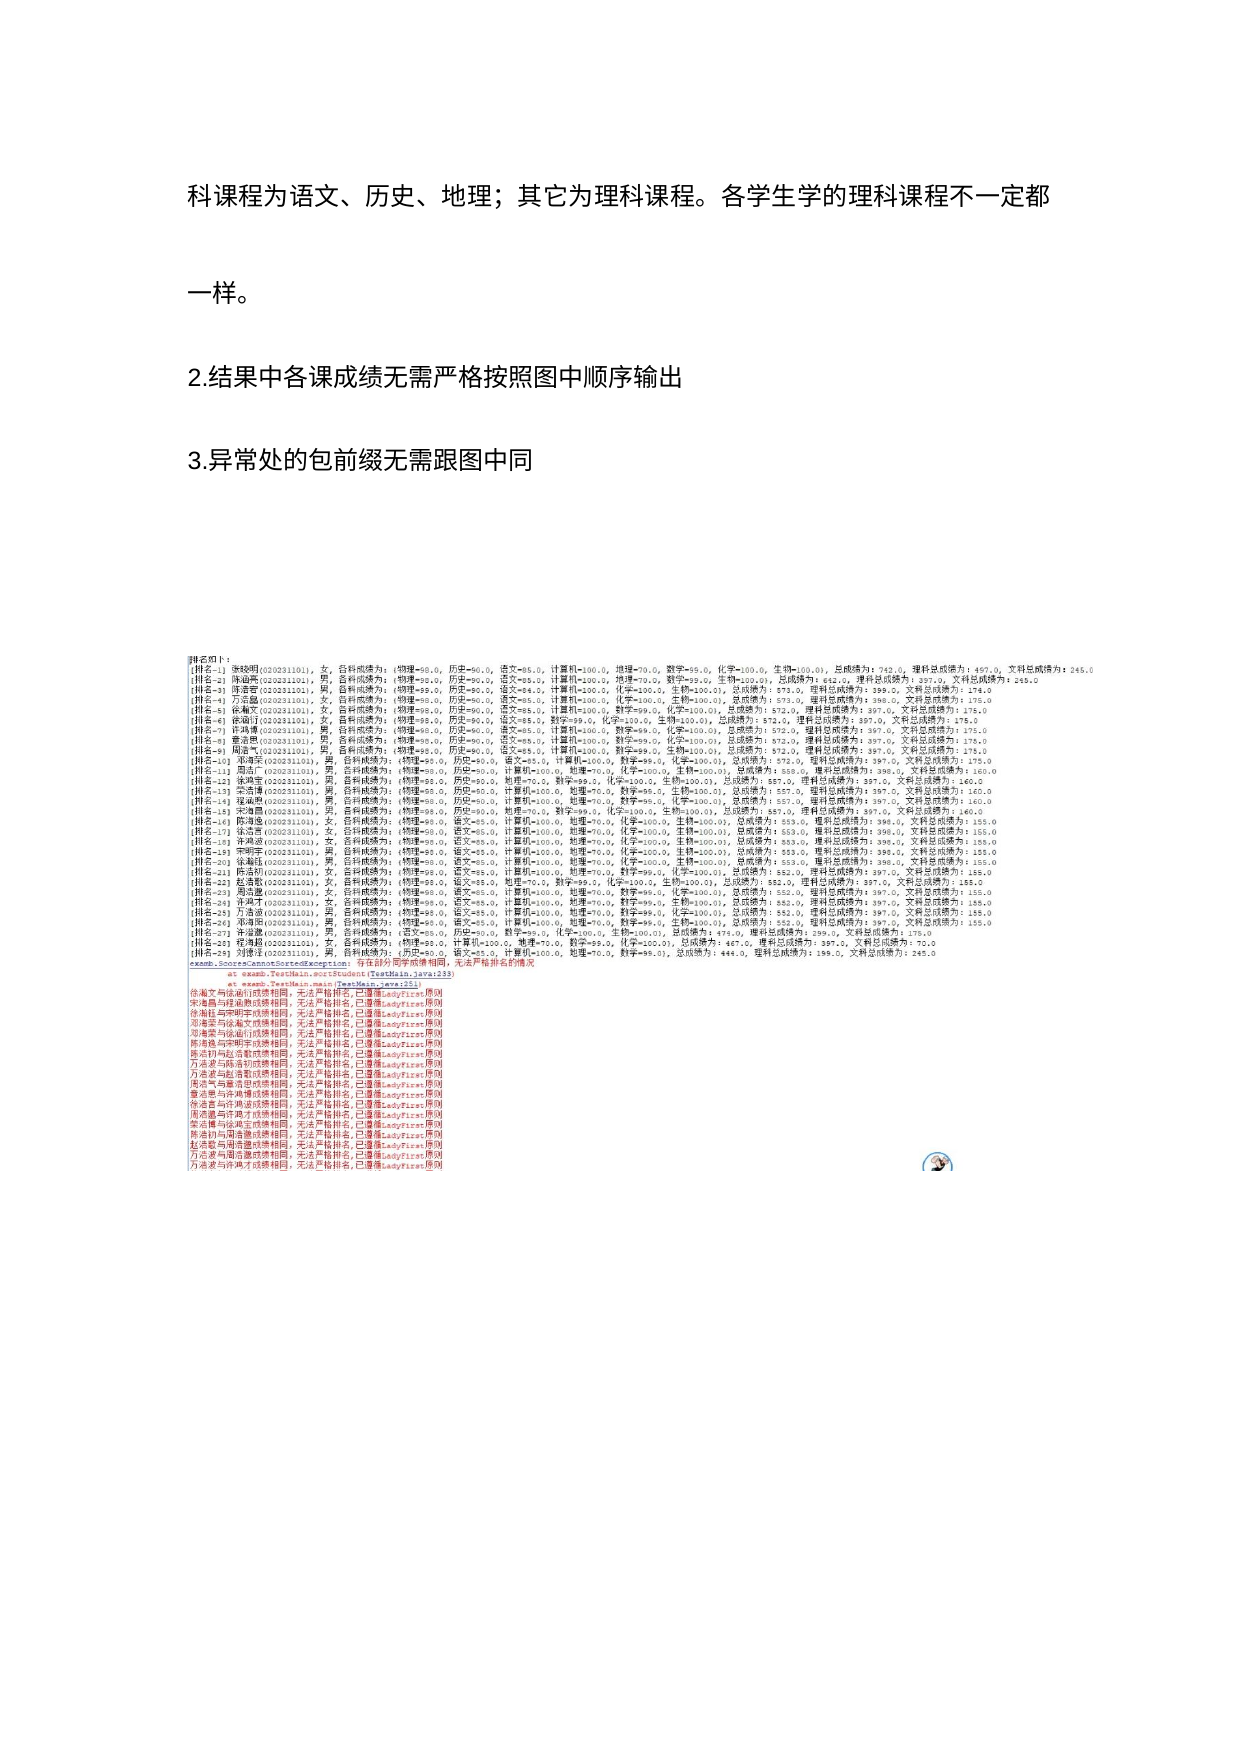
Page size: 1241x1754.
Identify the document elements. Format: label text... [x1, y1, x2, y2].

picture [187, 656, 1093, 1171]
list 2.结果中各课成绩无需严格按照图中顺序输出 [187, 343, 1053, 408]
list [187, 162, 1053, 324]
list 3.异常处的包前缀无需跟图中同 [187, 426, 1053, 491]
